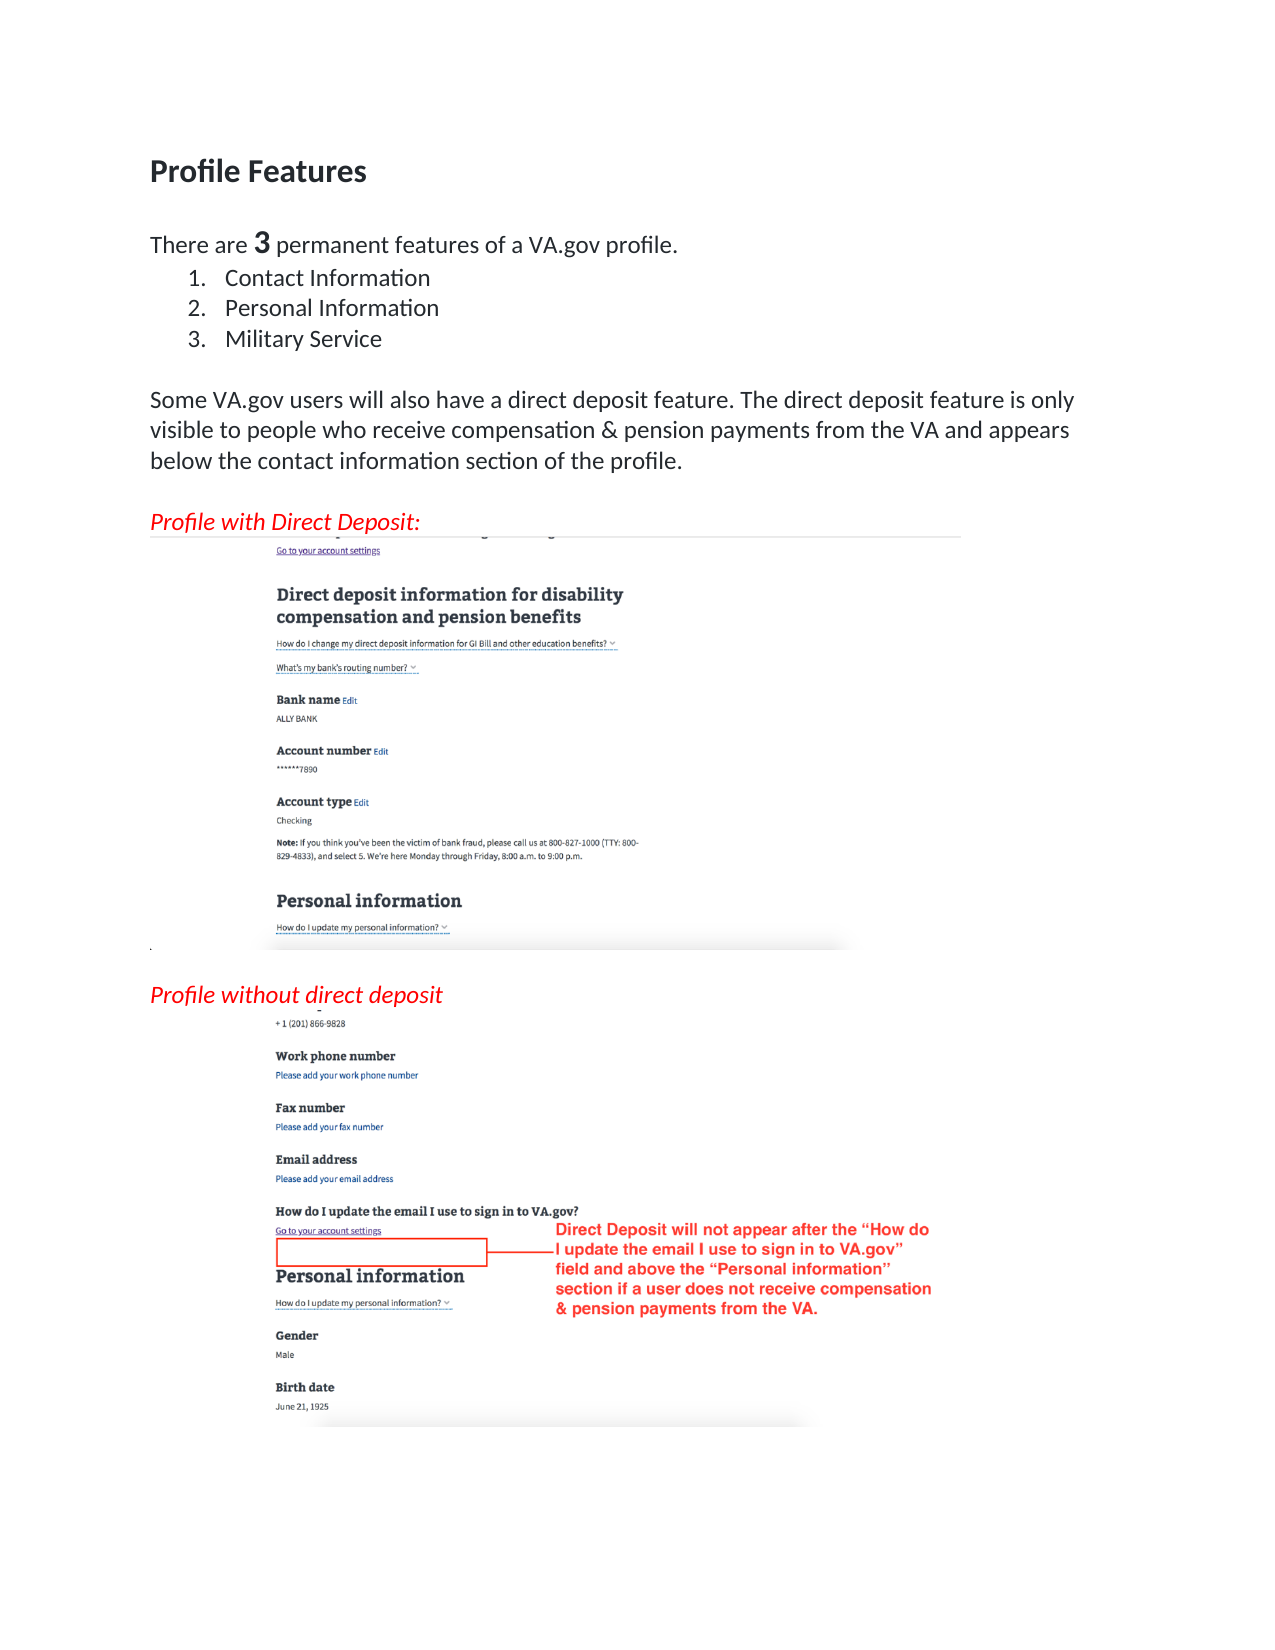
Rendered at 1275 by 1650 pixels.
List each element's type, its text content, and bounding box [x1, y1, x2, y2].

text There are 3 permanent features of a VA.gov profile. [150, 221, 1125, 262]
subtitle Profile Features [150, 150, 891, 191]
picture [150, 536, 961, 950]
picture [150, 1010, 971, 1427]
list Personal Information [187, 292, 1125, 323]
text Profile without direct deposit [150, 980, 1125, 1010]
list Military Service [187, 323, 1125, 353]
text Some VA.gov users will also have a direct deposit feature. The direct deposit feature is only visible to people who receive compensation & pension payments from the VA and appears below the contact information section of the profile. [150, 384, 1125, 476]
list Contact Information [187, 262, 1125, 292]
text Profile with Direct Deposit: [150, 506, 1125, 537]
